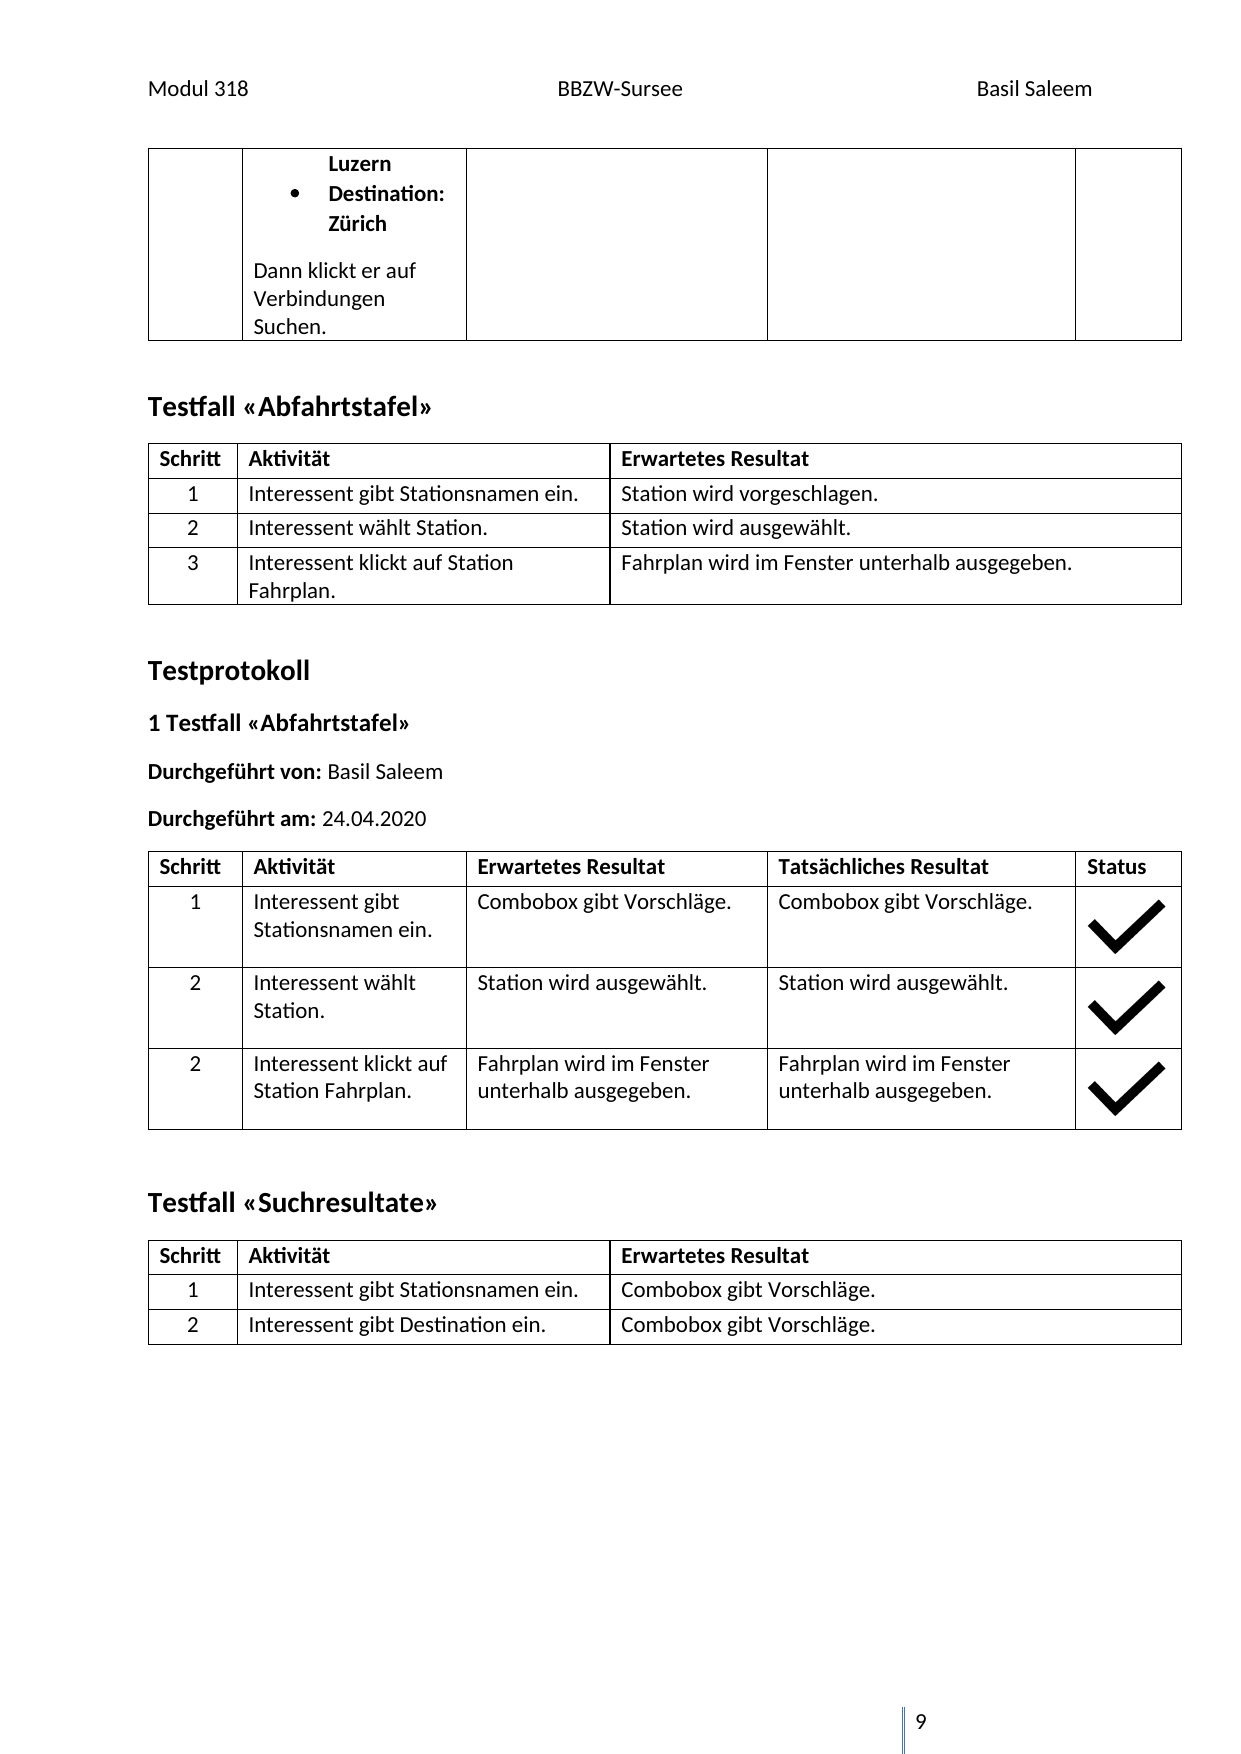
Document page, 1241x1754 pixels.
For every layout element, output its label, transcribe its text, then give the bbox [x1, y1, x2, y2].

table_cell Interessent gibt Destination ein. [238, 1310, 609, 1344]
table_cell 2 [149, 1049, 242, 1128]
table_cell Fahrplan wird im Fenster unterhalb ausgegeben. [467, 1049, 767, 1128]
table_cell 2 [149, 514, 237, 547]
table_cell [1076, 968, 1087, 1048]
table_header Tatsächliches Resultat [768, 852, 1075, 886]
table_cell Interessent gibt Stationsnamen ein. [243, 887, 466, 967]
text Durchgeführt am: 24.04.2020 [148, 804, 1093, 832]
table_header Aktivität [238, 444, 609, 478]
table_cell [1076, 1049, 1087, 1128]
table_cell [1076, 149, 1181, 340]
table_header Schritt [149, 1241, 237, 1274]
table_header Erwartetes Resultat [467, 852, 767, 886]
table_header Schritt [149, 852, 242, 886]
table_cell Station wird ausgewählt. [467, 968, 767, 1048]
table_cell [467, 149, 767, 340]
text 1 Testfall «Abfahrtstafel» [148, 707, 1093, 738]
table_cell Interessent gibt Stationsnamen ein. [238, 1275, 609, 1309]
table_cell Fahrplan wird im Fenster unterhalb ausgegeben. [611, 548, 1181, 604]
table_cell 1 [149, 887, 242, 967]
text Testfall «Suchresultate» [148, 1184, 1093, 1220]
table_header Aktivität [238, 1241, 609, 1274]
table_cell 2 [149, 1310, 237, 1344]
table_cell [243, 149, 466, 340]
table_cell Station wird vorgeschlagen. [611, 479, 1181, 512]
table_header Schritt [149, 444, 237, 478]
table_cell Station wird ausgewählt. [611, 514, 1181, 547]
table_cell [1167, 1049, 1181, 1128]
table_cell 3 [149, 548, 237, 604]
table_cell Combobox gibt Vorschläge. [611, 1310, 1181, 1344]
table_cell Interessent klickt auf Station Fahrplan. [243, 1049, 466, 1128]
table_cell 2 [149, 968, 242, 1048]
table_header Erwartetes Resultat [611, 1241, 1181, 1274]
text Testprotokoll [148, 652, 1093, 688]
table_header Status [1076, 852, 1181, 886]
table_cell Fahrplan wird im Fenster unterhalb ausgegeben. [768, 1049, 1075, 1128]
table_cell 1 [149, 1275, 237, 1309]
table_cell Interessent klickt auf Station Fahrplan. [238, 548, 609, 604]
picture [1087, 887, 1167, 1129]
table_cell Station wird ausgewählt. [768, 968, 1075, 1048]
table_cell 1 [149, 149, 242, 340]
table_cell [1167, 887, 1181, 967]
table_cell Interessent wählt Station. [243, 968, 466, 1048]
table_cell Combobox gibt Vorschläge. [467, 887, 767, 967]
text Durchgeführt von: Basil Saleem [148, 757, 1093, 785]
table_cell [768, 149, 1075, 340]
table_header Erwartetes Resultat [611, 444, 1181, 478]
table_cell Interessent gibt Stationsnamen ein. [238, 479, 609, 512]
table_cell [1167, 968, 1181, 1048]
table_header Aktivität [243, 852, 466, 886]
table_cell Combobox gibt Vorschläge. [611, 1275, 1181, 1309]
table_cell Interessent wählt Station. [238, 514, 609, 547]
table_cell [1076, 887, 1087, 967]
table_cell 1 [149, 479, 237, 512]
text Testfall «Abfahrtstafel» [148, 388, 1093, 423]
table_cell Combobox gibt Vorschläge. [768, 887, 1075, 967]
